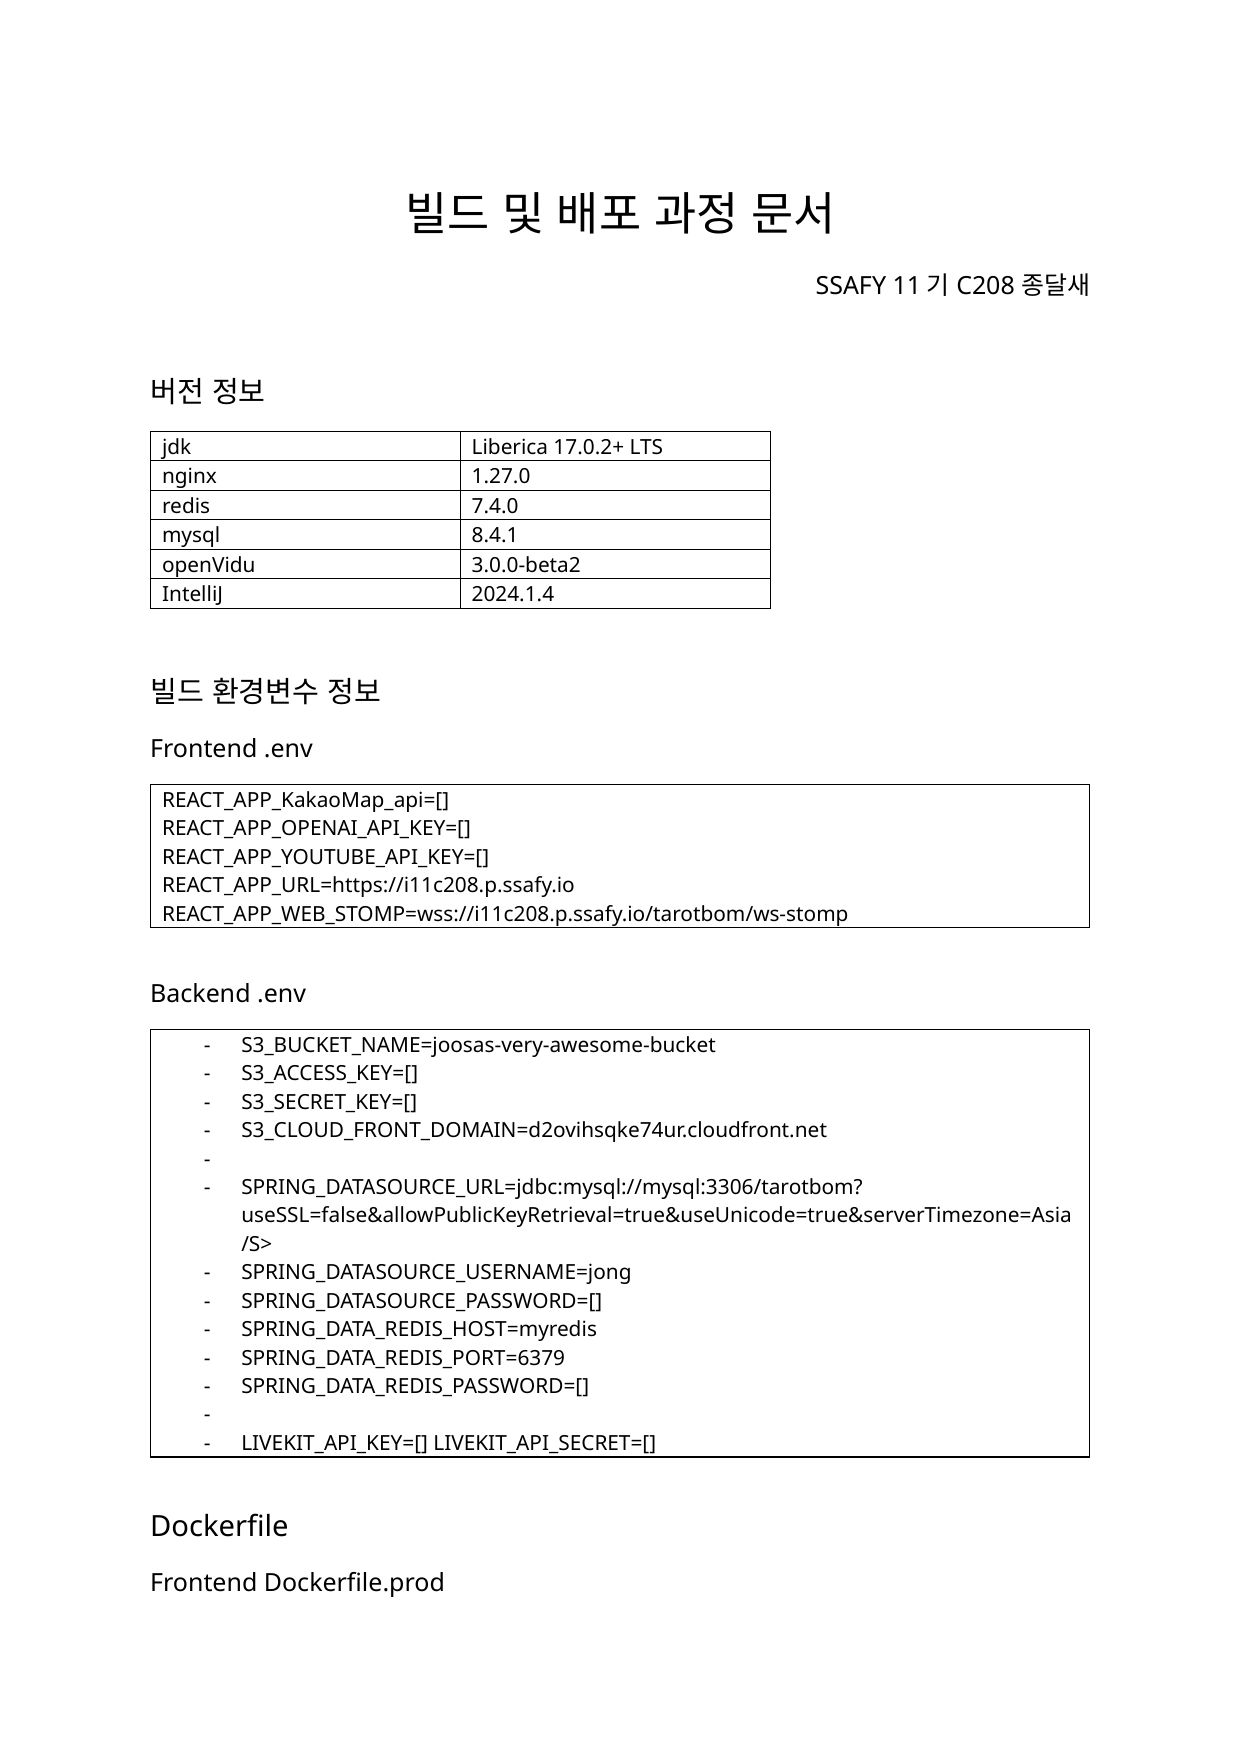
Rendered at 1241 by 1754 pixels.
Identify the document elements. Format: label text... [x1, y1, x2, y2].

table_header Liberica 17.0.2+ LTS [461, 432, 770, 460]
table_cell 1.27.0 [461, 461, 770, 490]
table_cell 7.4.0 [461, 491, 770, 519]
table_cell 3.0.0-beta2 [461, 550, 770, 578]
table_cell 8.4.1 [461, 520, 770, 549]
table_header REACT_APP_KakaoMap_api=[] REACT_APP_OPENAI_API_KEY=[] REACT_APP_YOUTUBE_API_KEY=[] REACT_APP_URL=https://i11c208.p.ssafy.io REACT_APP_WEB_STOMP=wss://i11c208.p.ssafy.io/tarotbom/ws-stomp [151, 785, 1089, 927]
table_cell redis [151, 491, 460, 519]
table_header S3_BUCKET_NAME=joosas-very-awesome-bucket S3_ACCESS_KEY=[] S3_SECRET_KEY=[] S3_CLOUD_FRONT_DOMAIN=d2ovihsqke74ur.cloudfront.net SPRING_DATASOURCE_URL=jdbc:mysql://mysql:3306/tarotbom?useSSL=false&allowPublicKeyRetrieval=true&useUnicode=true&serverTimezone=Asia/S> SPRING_DATASOURCE_USERNAME=jong SPRING_DATASOURCE_PASSWORD=[] SPRING_DATA_REDIS_HOST=myredis SPRING_DATA_REDIS_PORT=6379 SPRING_DATA_REDIS_PASSWORD=[] LIVEKIT_API_KEY=[] LIVEKIT_API_SECRET=[] [151, 1030, 1089, 1456]
subtitle Dockerfile [150, 1505, 1090, 1544]
table_cell 2024.1.4 [461, 579, 770, 608]
subtitle 빌드 환경변수 정보 [150, 668, 1090, 710]
table_header jdk [151, 432, 460, 460]
table_cell mysql [151, 520, 460, 549]
text SSAFY 11기 C208 종달새 [150, 265, 1090, 302]
text Frontend .env [150, 730, 1090, 764]
table_cell openVidu [151, 550, 460, 578]
subtitle 버전 정보 [150, 368, 1090, 411]
table_cell IntelliJ [151, 579, 460, 608]
text Frontend Dockerfile.prod [150, 1564, 1090, 1598]
table_cell nginx [151, 461, 460, 490]
text 빌드 및 배포 과정 문서 [150, 177, 1090, 243]
text Backend .env [150, 975, 1090, 1009]
